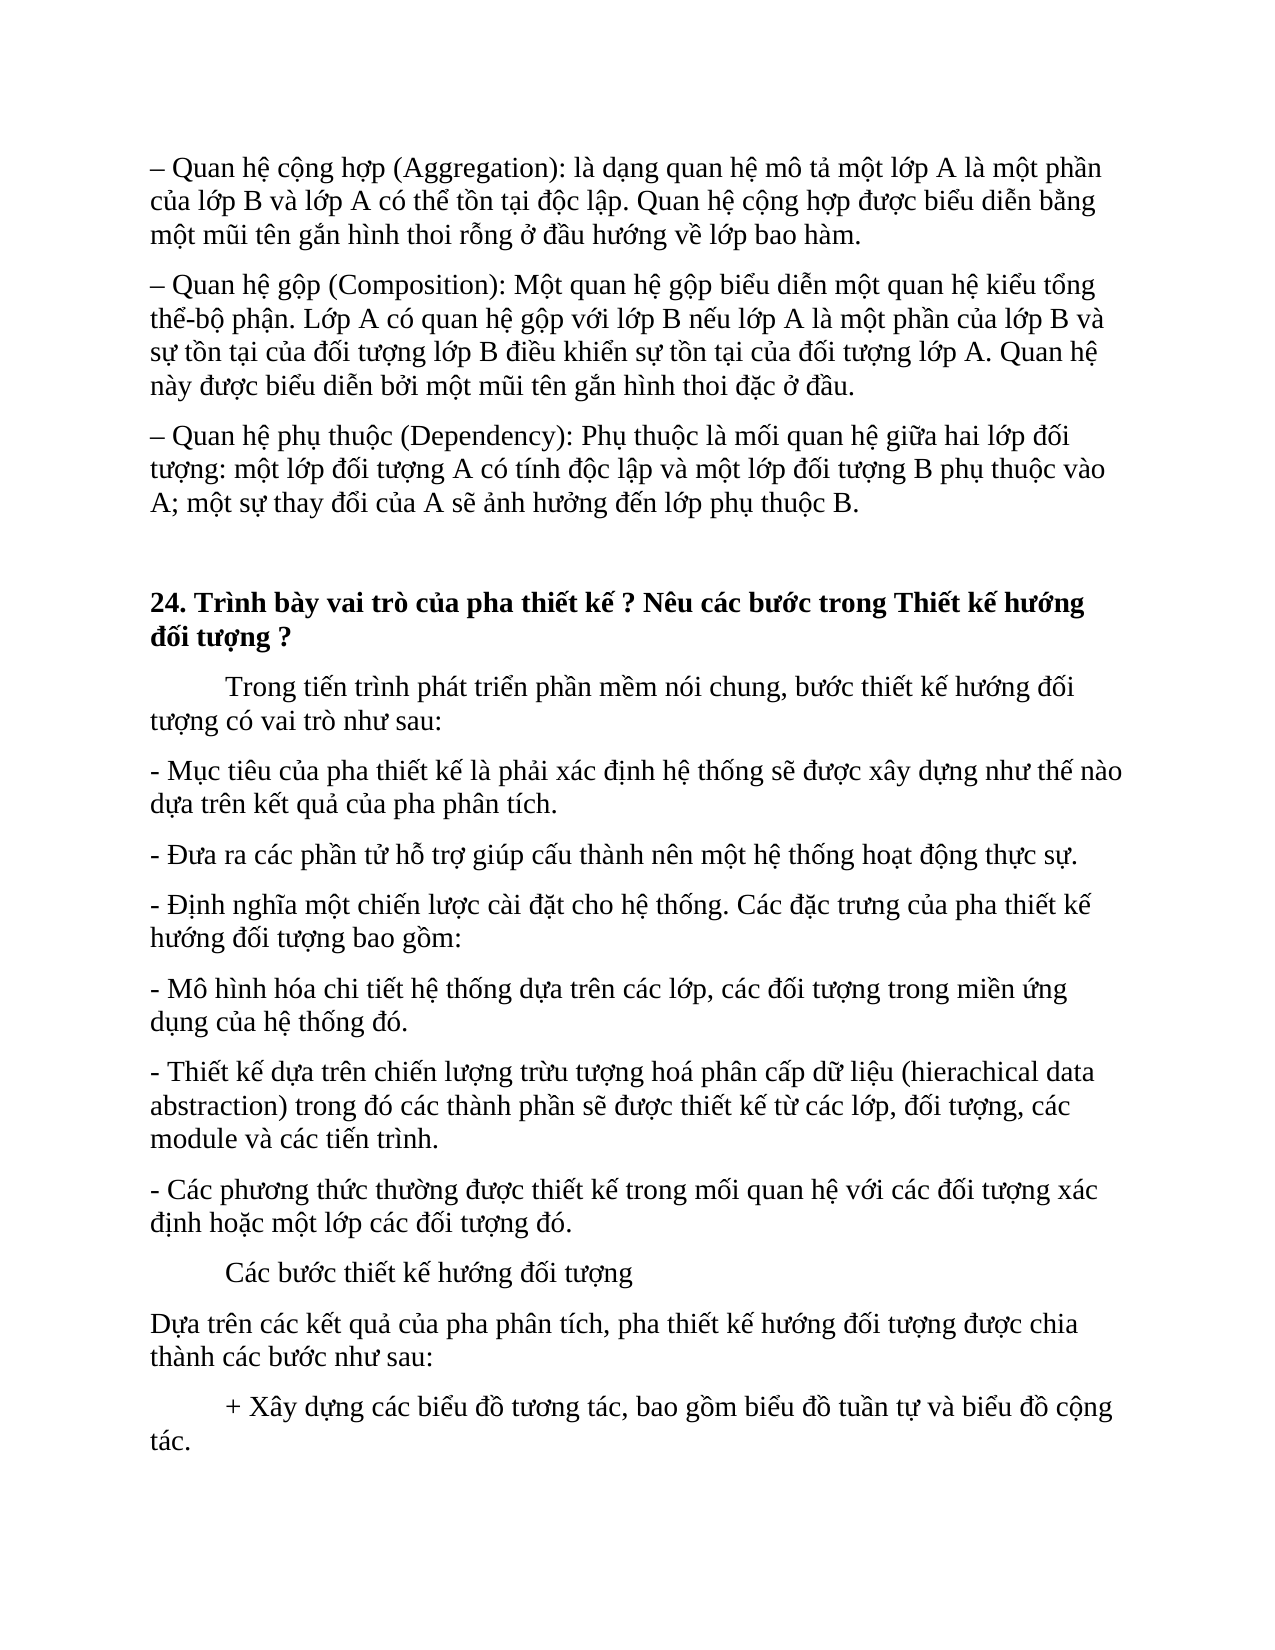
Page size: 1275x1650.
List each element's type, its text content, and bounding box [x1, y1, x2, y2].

text - Định nghĩa một chiến lược cài đặt cho hệ thống. Các đặc trưng của pha thiết kế hướng đối tượng bao gồm: [150, 887, 1125, 954]
text Dựa trên các kết quả của pha phân tích, pha thiết kế hướng đối tượng được chia thành các bước như sau: [150, 1306, 1125, 1373]
text - Mục tiêu của pha thiết kế là phải xác định hệ thống sẽ được xây dựng như thế nào dựa trên kết quả của pha phân tích. [150, 753, 1125, 820]
text – Quan hệ cộng hợp (Aggregation): là dạng quan hệ mô tả một lớp A là một phần của lớp B và lớp A có thể tồn tại độc lập. Quan hệ cộng hợp được biểu diễn bằng một mũi tên gắn hình thoi rỗng ở đầu hướng về lớp bao hàm. [150, 150, 1125, 251]
text – Quan hệ gộp (Composition): Một quan hệ gộp biểu diễn một quan hệ kiểu tổng thể-bộ phận. Lớp A có quan hệ gộp với lớp B nếu lớp A là một phần của lớp B và sự tồn tại của đối tượng lớp B điều khiển sự tồn tại của đối tượng lớp A. Quan hệ này được biểu diễn bởi một mũi tên gắn hình thoi đặc ở đầu. [150, 267, 1125, 401]
text - Thiết kế dựa trên chiến lượng trừu tượng hoá phân cấp dữ liệu (hierachical data abstraction) trong đó các thành phần sẽ được thiết kế từ các lớp, đối tượng, các module và các tiến trình. [150, 1054, 1125, 1155]
text - Mô hình hóa chi tiết hệ thống dựa trên các lớp, các đối tượng trong miền ứng dụng của hệ thống đó. [150, 971, 1125, 1038]
text + Xây dựng các biểu đồ tương tác, bao gồm biểu đồ tuần tự và biểu đồ cộng tác. [150, 1389, 1125, 1457]
text - Đưa ra các phần tử hỗ trợ giúp cấu thành nên một hệ thống hoạt động thực sự. [150, 837, 1125, 870]
text Các bước thiết kế hướng đối tượng [150, 1256, 1125, 1289]
text Trong tiến trình phát triển phần mềm nói chung, bước thiết kế hướng đối tượng có vai trò như sau: [150, 669, 1125, 736]
text – Quan hệ phụ thuộc (Dependency): Phụ thuộc là mối quan hệ giữa hai lớp đối tượng: một lớp đối tượng A có tính độc lập và một lớp đối tượng B phụ thuộc vào A; một sự thay đổi của A sẽ ảnh hưởng đến lớp phụ thuộc B. [150, 418, 1125, 519]
text 24. Trình bày vai trò của pha thiết kế ? Nêu các bước trong Thiết kế hướng đối tượng ? [150, 586, 1125, 653]
text - Các phương thức thường được thiết kế trong mối quan hệ với các đối tượng xác định hoặc một lớp các đối tượng đó. [150, 1172, 1125, 1239]
